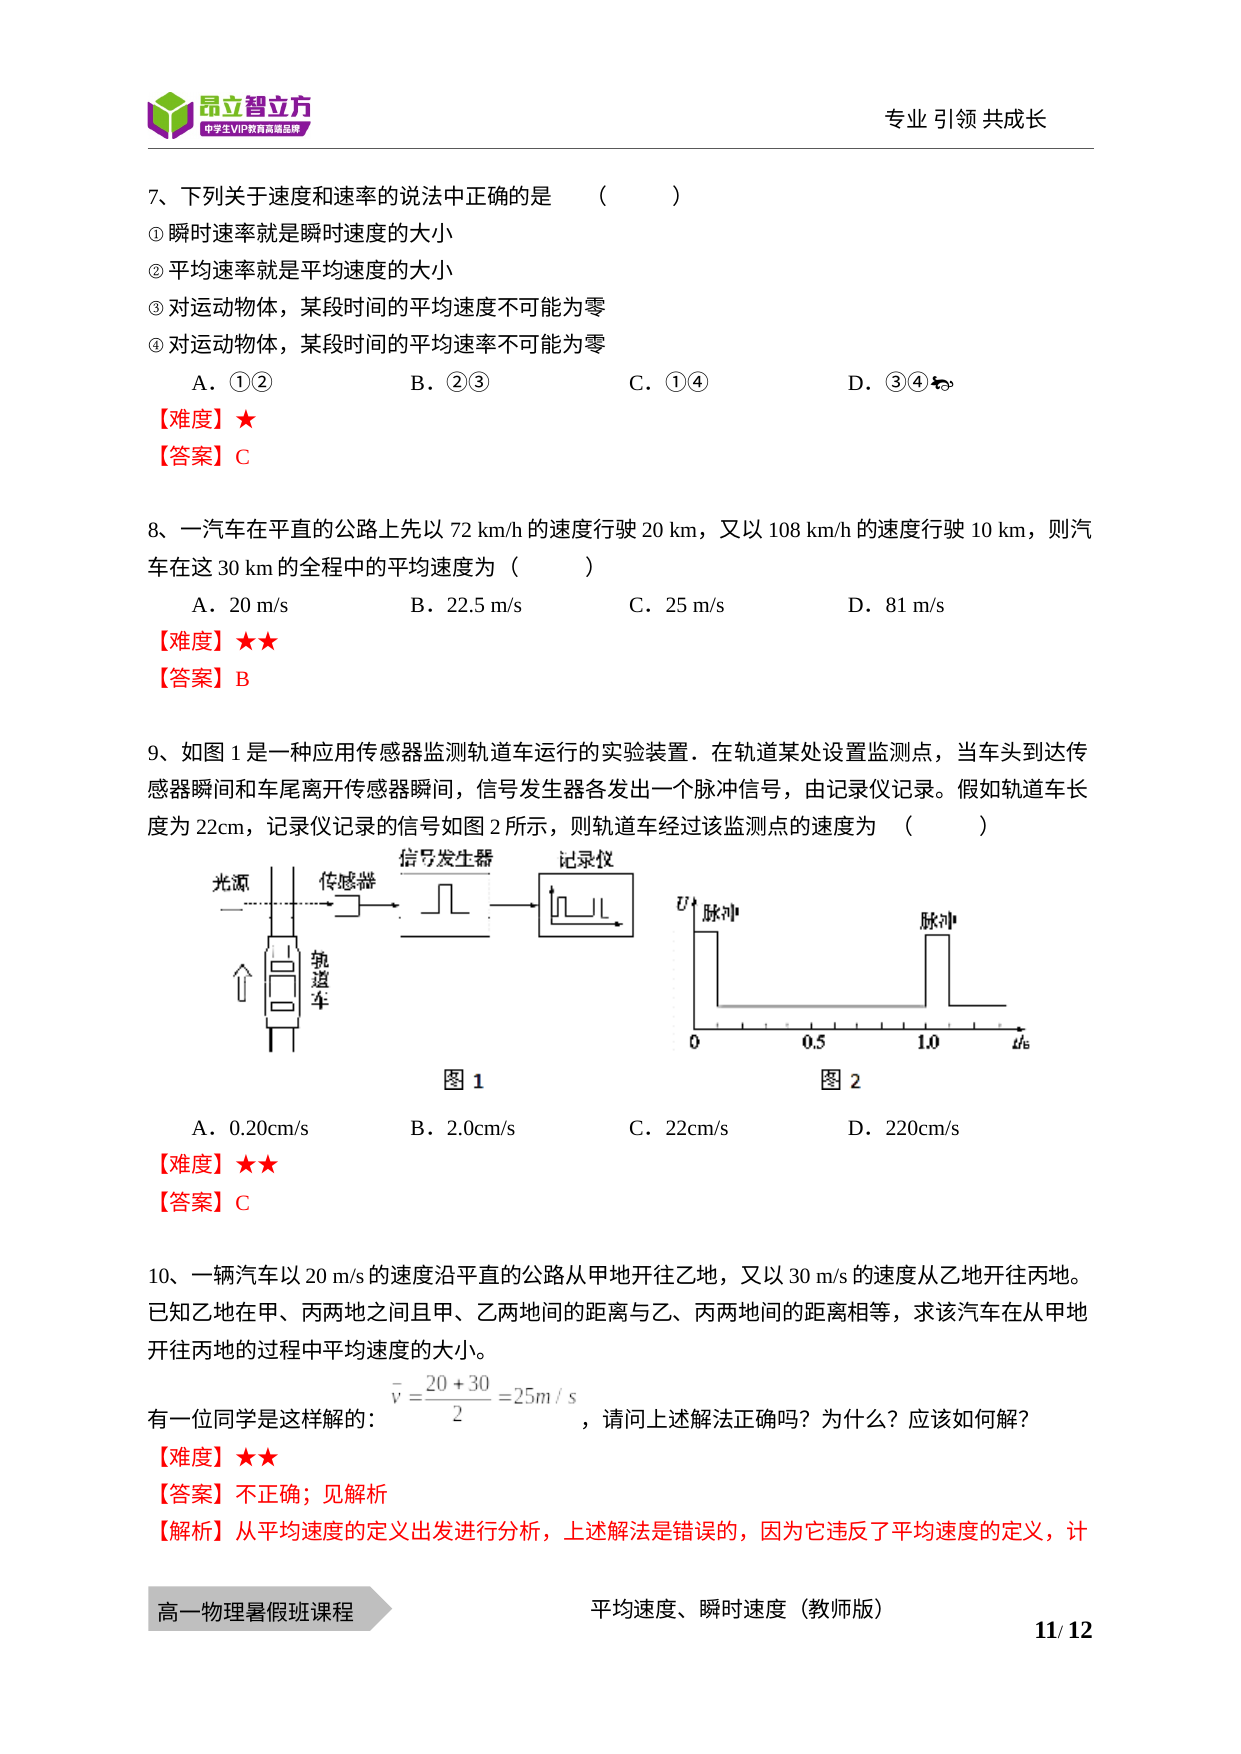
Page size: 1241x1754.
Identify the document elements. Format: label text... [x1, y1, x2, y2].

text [148, 1513, 1092, 1546]
text ④对运动物体，某段时间的平均速率不可能为零 [148, 327, 1092, 359]
text ②平均速率就是平均速度的大小 [148, 253, 1092, 285]
text ③对运动物体，某段时间的平均速度不可能为零 [148, 290, 1092, 322]
text 【难度】★ [148, 401, 1092, 434]
text ①瞬时速率就是瞬时速度的大小 [148, 215, 1092, 248]
text A．①② B．②③ C．①④ D．③④ [148, 364, 1092, 397]
text 8、一汽车在平直的公路上先以72 km/h的速度行驶20 km，又以108 km/h的速度行驶10 km，则汽车在这30 km的全程中的平均速度为 （ ） [148, 512, 1092, 582]
text 【答案】C [148, 1184, 1092, 1217]
text 9、如图1是一种应用传感器监测轨道车运行的实验装置．在轨道某处设置监测点，当车头到达传感器瞬间和车尾离开传感器瞬间，信号发生器各发出一个脉冲信号，由记录仪记录。假如轨道车长度为22cm，记录仪记录的信号如图2所示，则轨道车经过该监测点的速度为 （ ） [148, 734, 1092, 841]
text 7、下列关于速度和速率的说法中正确的是 （ ） [148, 178, 1092, 211]
picture [147, 92, 311, 139]
text 【难度】★★ [148, 1439, 1092, 1472]
text 10、一辆汽车以20 m/s的速度沿平直的公路从甲地开往乙地，又以30 m/s的速度从乙地开往丙地。已知乙地在甲、丙两地之间且甲、乙两地间的距离与乙、丙两地间的距离相等，求该汽车在从甲地开往丙地的过程中平均速度的大小。 [148, 1258, 1092, 1365]
text 【难度】★★ [148, 624, 1092, 656]
text A．20 m/s B．22.5 m/s C．25 m/s D．81 m/s [148, 586, 1092, 619]
text 【答案】不正确；见解析 [148, 1476, 1092, 1509]
text 有一位同学是这样解的：，请问上述解法正确吗？为什么？应该如何解？ [148, 1369, 1092, 1434]
picture [210, 846, 1030, 1090]
text 【答案】B [148, 661, 1092, 693]
text 【答案】C [148, 438, 1092, 471]
text 【难度】★★ [148, 1147, 1092, 1179]
text A．0.20cm/s B．2.0cm/s C．22cm/s D．220cm/s [191, 1110, 1092, 1142]
